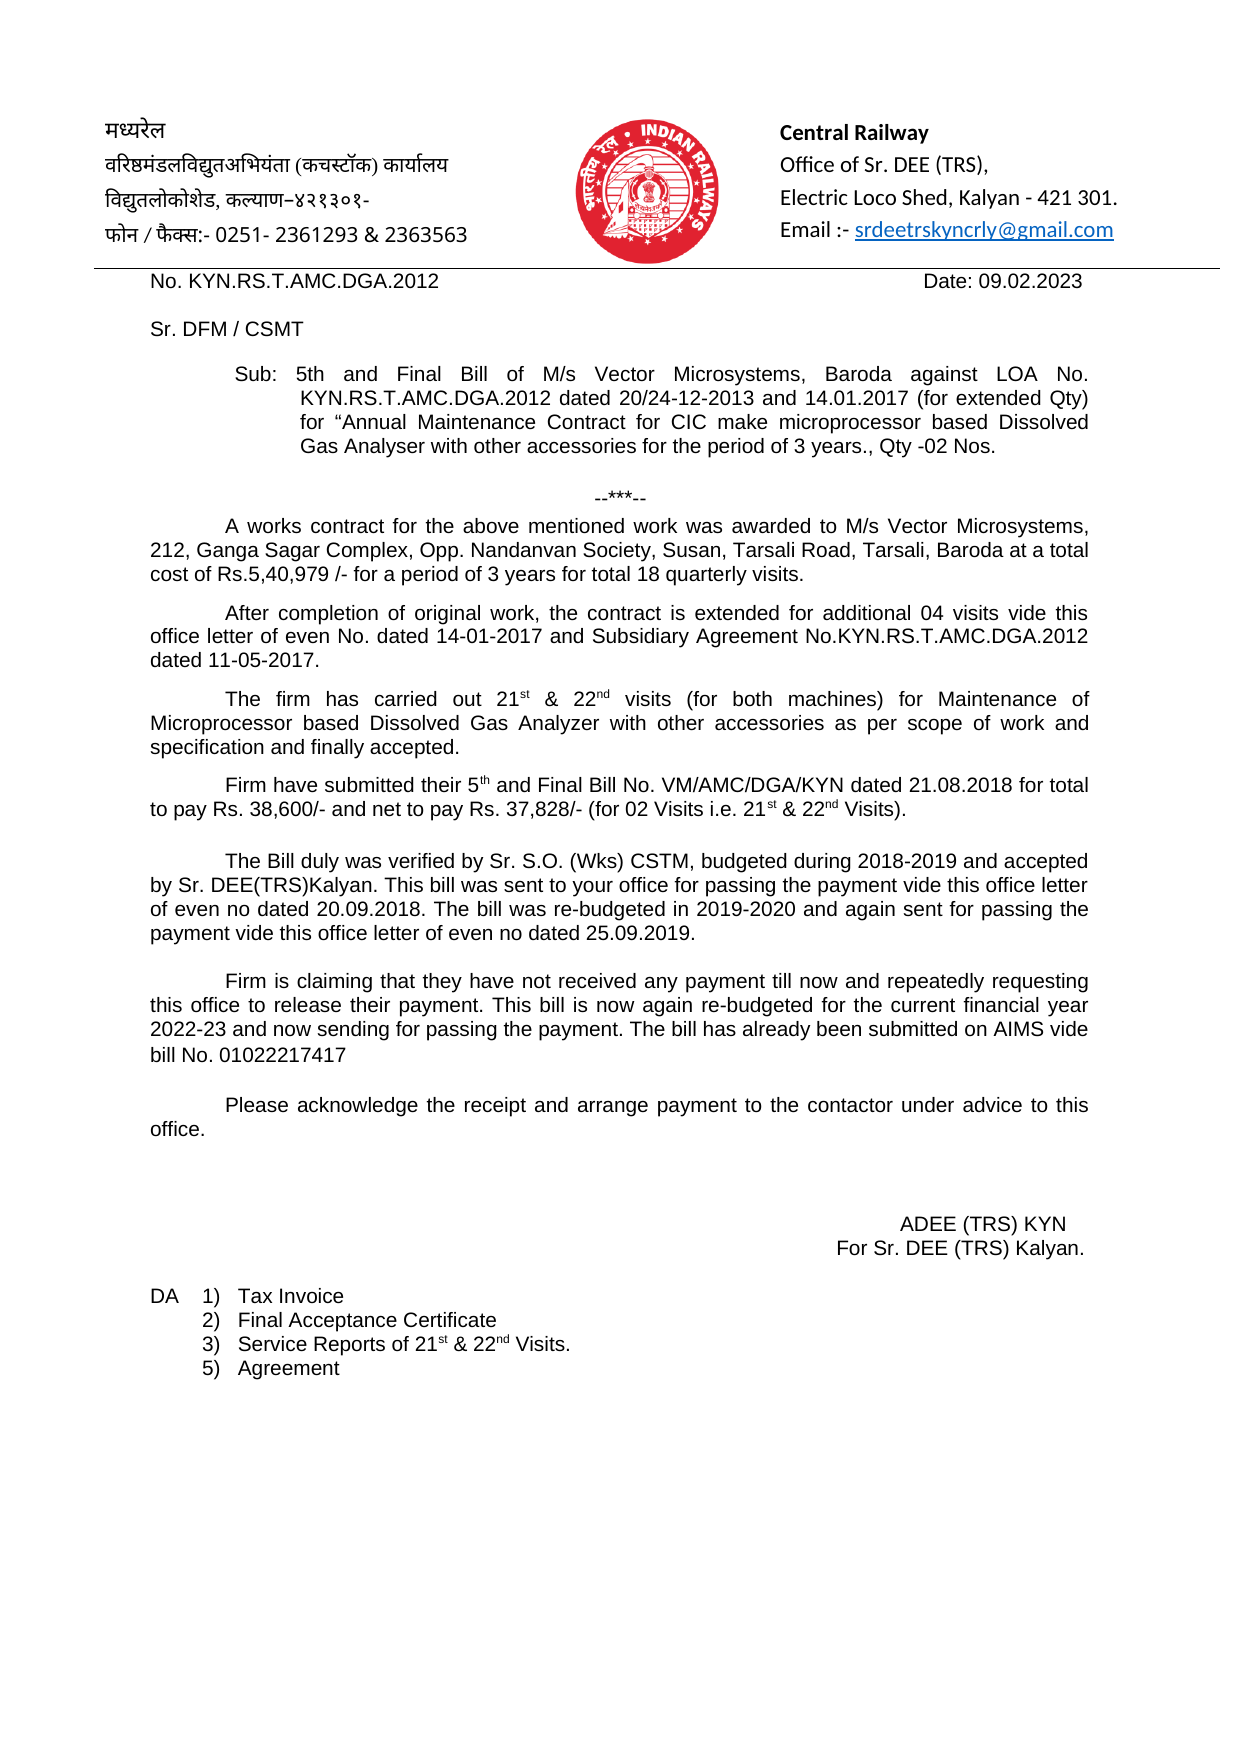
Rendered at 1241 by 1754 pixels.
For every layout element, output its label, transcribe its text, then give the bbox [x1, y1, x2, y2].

text Firm have submitted their 5th and Final Bill No. VM/AMC/DGA/KYN dated 21.08.2018 for total to pay Rs. 38,600/- and net to pay Rs. 37,828/- (for 02 Visits i.e. 21st & 22nd Visits). [150, 773, 1090, 821]
text 3) Service Reports of 21st & 22nd Visits. [150, 1332, 1090, 1356]
picture [575, 118, 719, 264]
text A works contract for the above mentioned work was awarded to M/s Vector Microsystems, 212, Ganga Sagar Complex, Opp. Nandanvan Society, Susan, Tarsali Road, Tarsali, Baroda at a total cost of Rs.5,40,979 /- for a period of 3 years for total 18 quarterly visits. [150, 514, 1090, 586]
text Please acknowledge the receipt and arrange payment to the contactor under advice to this office. [150, 1092, 1090, 1140]
text Sub: 5th and Final Bill of M/s Vector Microsystems, Baroda against LOA No. KYN.RS.T.AMC.DGA.2012 dated 20/24-12-2013 and 14.01.2017 (for extended Qty) for “Annual Maintenance Contract for CIC make microprocessor based Dissolved Gas Analyser with other accessories for the period of 3 years., Qty -02 Nos. [234, 362, 1090, 457]
text DA 1) Tax Invoice [150, 1284, 1090, 1308]
text The Bill duly was verified by Sr. S.O. (Wks) CSTM, budgeted during 2018-2019 and accepted by Sr. DEE(TRS)Kalyan. This bill was sent to your office for passing the payment vide this office letter of even no dated 20.09.2018. The bill was re-budgeted in 2019-2020 and again sent for passing the payment vide this office letter of even no dated 25.09.2019. [150, 849, 1090, 945]
table_header मध्यरेल वरिष्ठमंडलविद्युतअभियंता (कचस्टॉक) कार्यालय विद्युतलोकोशेड, कल्याण–४२१३०१- फोन / फैक्स:- 0251- 2361293 & 2363563 [94, 118, 544, 268]
table_header [544, 118, 769, 268]
text 5) Agreement [150, 1356, 1090, 1380]
text For Sr. DEE (TRS) Kalyan. [150, 1236, 1090, 1260]
text After completion of original work, the contract is extended for additional 04 visits vide this office letter of even No. dated 14-01-2017 and Subsidiary Agreement No.KYN.RS.T.AMC.DGA.2012 dated 11-05-2017. [150, 600, 1090, 672]
table_header Central Railway Office of Sr. DEE (TRS), Electric Loco Shed, Kalyan - 421 301. Email :- srdeetrskyncrly@gmail.com [769, 118, 1220, 268]
text 2) Final Acceptance Certificate [150, 1308, 1090, 1332]
text Sr. DFM / CSMT [150, 317, 1090, 341]
text The firm has carried out 21st & 22nd visits (for both machines) for Maintenance of Microprocessor based Dissolved Gas Analyzer with other accessories as per scope of work and specification and finally accepted. [150, 687, 1090, 758]
text No. KYN.RS.T.AMC.DGA.2012 Date: 09.02.2023 [150, 269, 1090, 293]
text ADEE (TRS) KYN [825, 1212, 1090, 1236]
text --***-- [150, 485, 1090, 509]
text Firm is claiming that they have not received any payment till now and repeatedly requesting this office to release their payment. This bill is now again re-budgeted for the current financial year 2022-23 and now sending for passing the payment. The bill has already been submitted on AIMS vide bill No. 01022217417 [150, 969, 1090, 1068]
